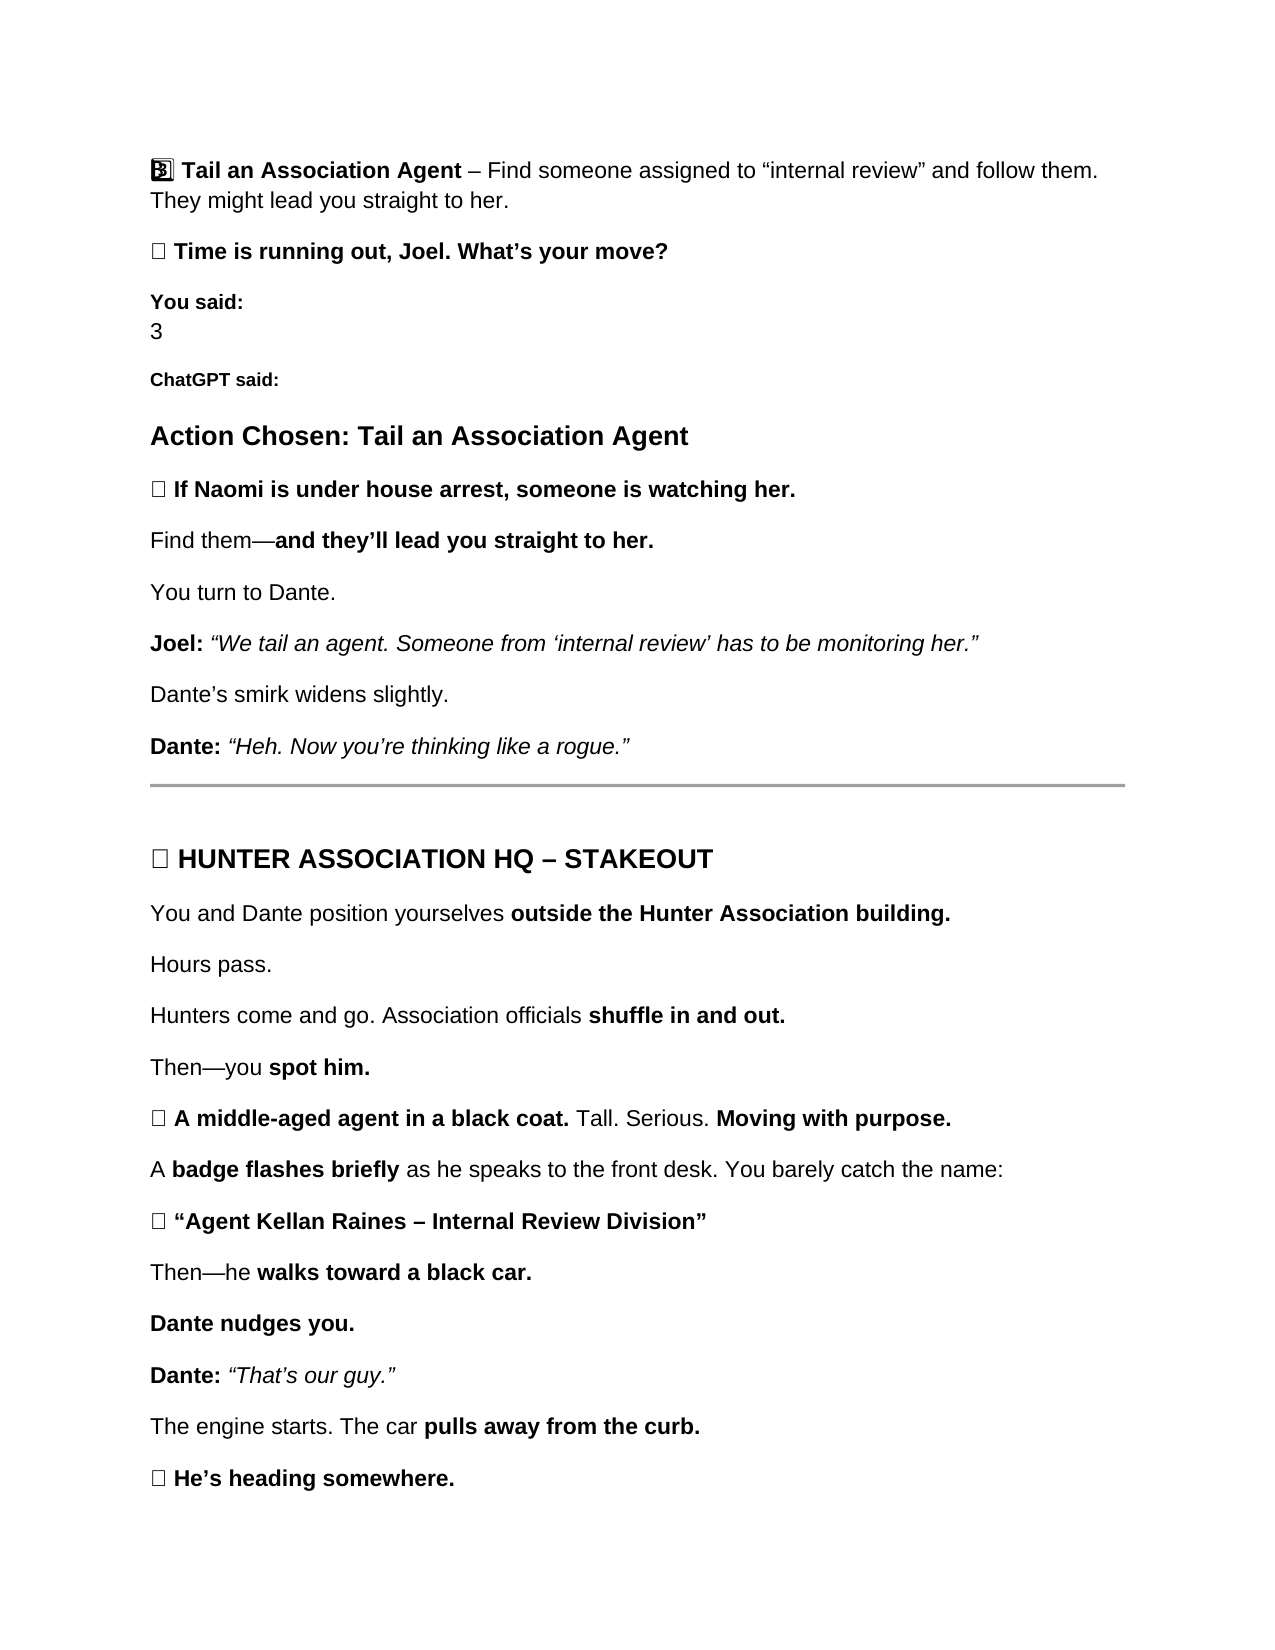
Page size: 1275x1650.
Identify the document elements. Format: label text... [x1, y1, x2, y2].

text The engine starts. The car pulls away from the curb. [150, 1413, 1125, 1439]
text Dante’s smirk widens slightly. [150, 681, 1125, 708]
subtitle Action Chosen: Tail an Association Agent [150, 419, 1125, 451]
text Joel: “We tail an agent. Someone from ‘internal review’ has to be monitoring her.” [150, 630, 1125, 656]
text Dante nudges you. [150, 1310, 1125, 1337]
text Dante: “That’s our guy.” [150, 1362, 1125, 1388]
text 🔥 If Naomi is under house arrest, someone is watching her. [150, 476, 1125, 502]
text You turn to Dante. [150, 578, 1125, 605]
text Then—he walks toward a black car. [150, 1259, 1125, 1285]
text Hunters come and go. Association officials shuffle in and out. [150, 1002, 1125, 1029]
text Dante: “Heh. Now you’re thinking like a rogue.” [150, 733, 1125, 759]
text 3️⃣ Tail an Association Agent – Find someone assigned to “internal review” and follow them. They might lead you straight to her. [150, 150, 1125, 213]
subtitle You said: [150, 290, 1125, 314]
text A badge flashes briefly as he speaks to the front desk. You barely catch the name: [150, 1156, 1125, 1183]
text 💀 A middle-aged agent in a black coat. Tall. Serious. Moving with purpose. [150, 1105, 1125, 1131]
text Hours pass. [150, 951, 1125, 977]
text 💀 He’s heading somewhere. [150, 1464, 1125, 1491]
text 📜 “Agent Kellan Raines – Internal Review Division” [150, 1208, 1125, 1234]
text 3 [150, 318, 1125, 344]
subtitle ChatGPT said: [150, 369, 1125, 390]
subtitle 📍 HUNTER ASSOCIATION HQ – STAKEOUT [150, 843, 1125, 874]
text Find them—and they’ll lead you straight to her. [150, 527, 1125, 553]
text You and Dante position yourselves outside the Hunter Association building. [150, 899, 1125, 926]
text Then—you spot him. [150, 1054, 1125, 1080]
text 🔥 Time is running out, Joel. What’s your move? [150, 238, 1125, 265]
